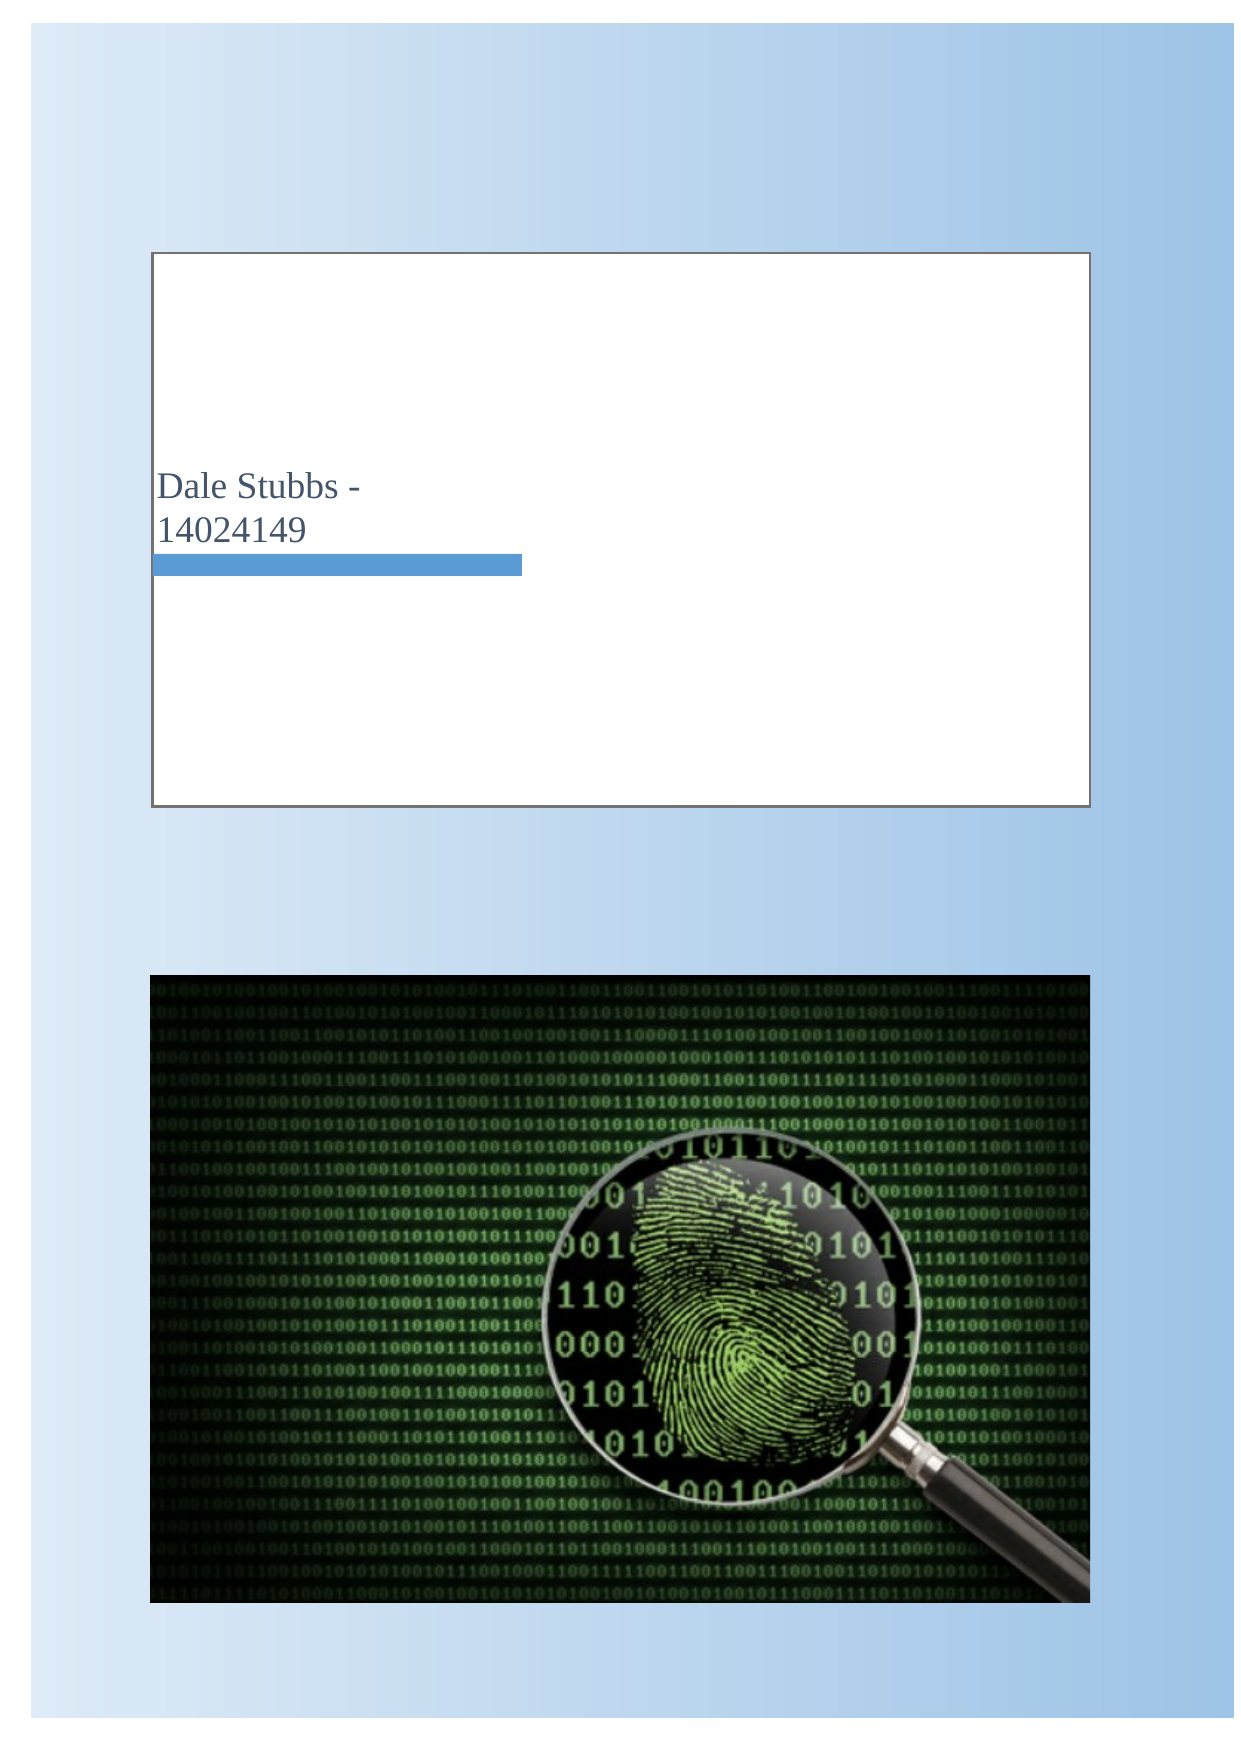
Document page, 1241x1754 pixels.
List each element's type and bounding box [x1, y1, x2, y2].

picture [150, 975, 1091, 1603]
